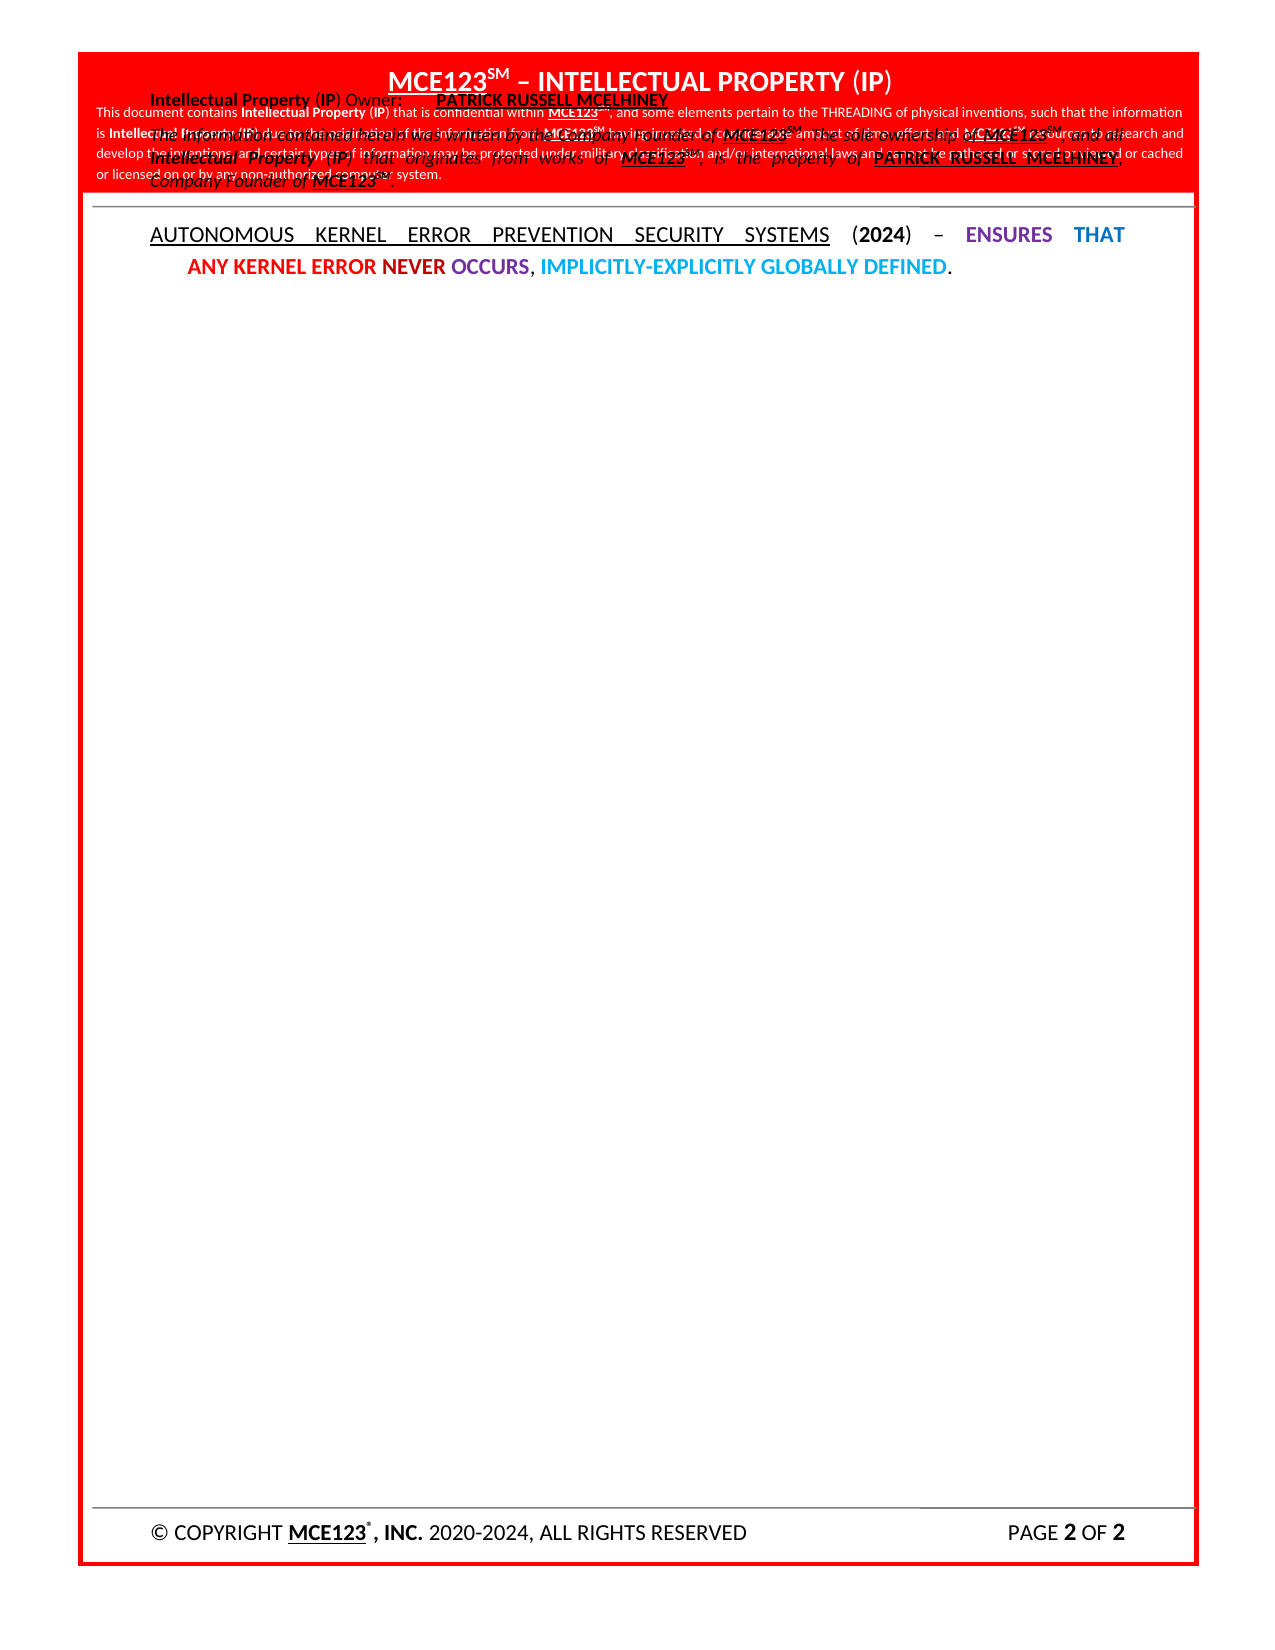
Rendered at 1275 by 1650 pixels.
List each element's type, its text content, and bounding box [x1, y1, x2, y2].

text AUTONOMOUS KERNEL ERROR PREVENTION SECURITY SYSTEMS (2024) – ENSURES THAT ANY KERNEL ERROR NEVER OCCURS, IMPLICITLY-EXPLICITLY GLOBALLY DEFINED. [150, 220, 1125, 280]
